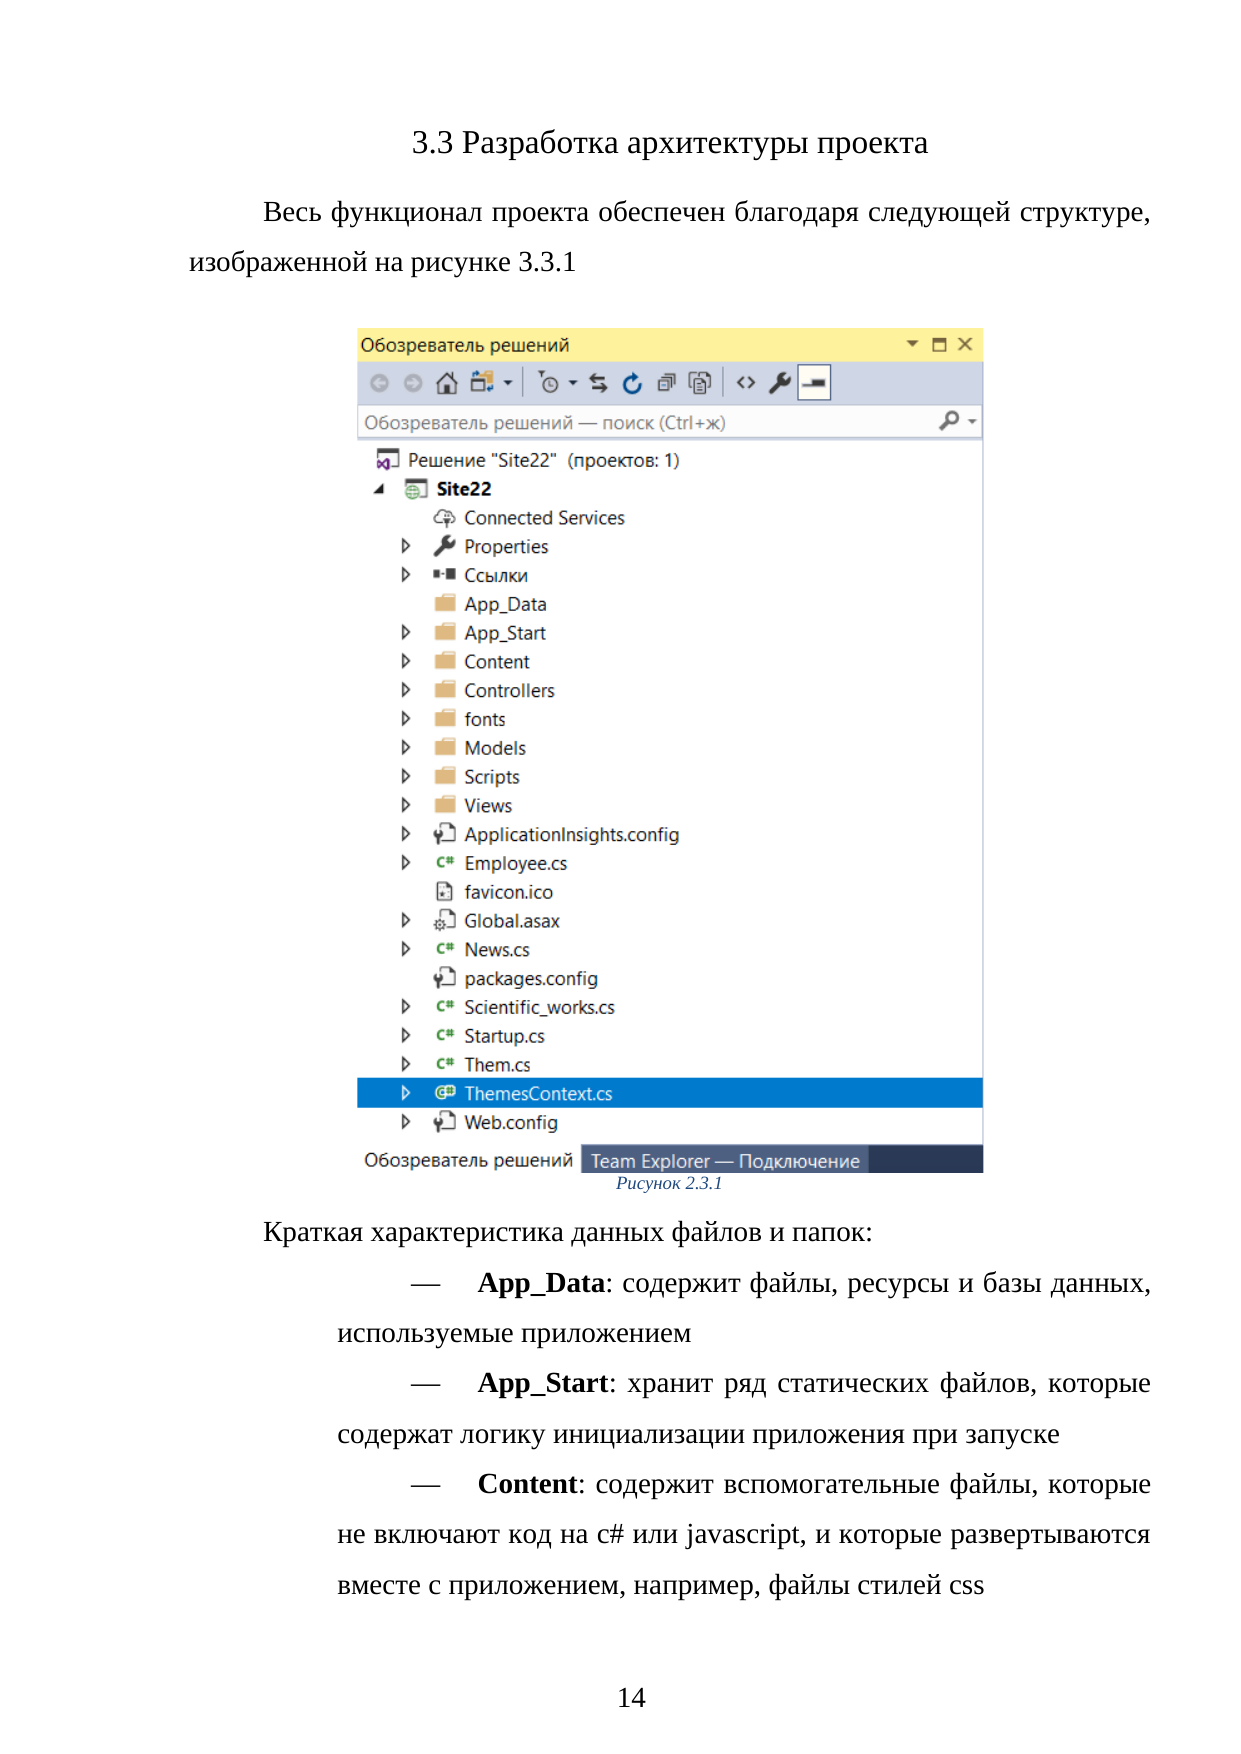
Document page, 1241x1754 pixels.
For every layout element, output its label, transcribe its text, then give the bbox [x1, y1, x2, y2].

list Content: содержит вспомогательные файлы, которые не включают код на c# или javascript, и которые развертываются вместе с приложением, например, файлы стилей css [337, 1466, 1152, 1600]
list App_Data: содержит файлы, ресурсы и базы данных, используемые приложением [337, 1265, 1152, 1349]
text Рисунок 2.3.1 [189, 1172, 1152, 1194]
list App_Start: хранит ряд статических файлов, которые содержат логику инициализации приложения при запуске [337, 1366, 1152, 1449]
subtitle 3.3 Разработка архитектуры проекта [189, 122, 1152, 161]
text Весь функционал проекта обеспечен благодаря следующей структуре, изображенной на рисунке 3.3.1 [189, 194, 1152, 278]
text Краткая характеристика данных файлов и папок: [189, 1214, 1152, 1248]
picture [357, 328, 984, 1173]
